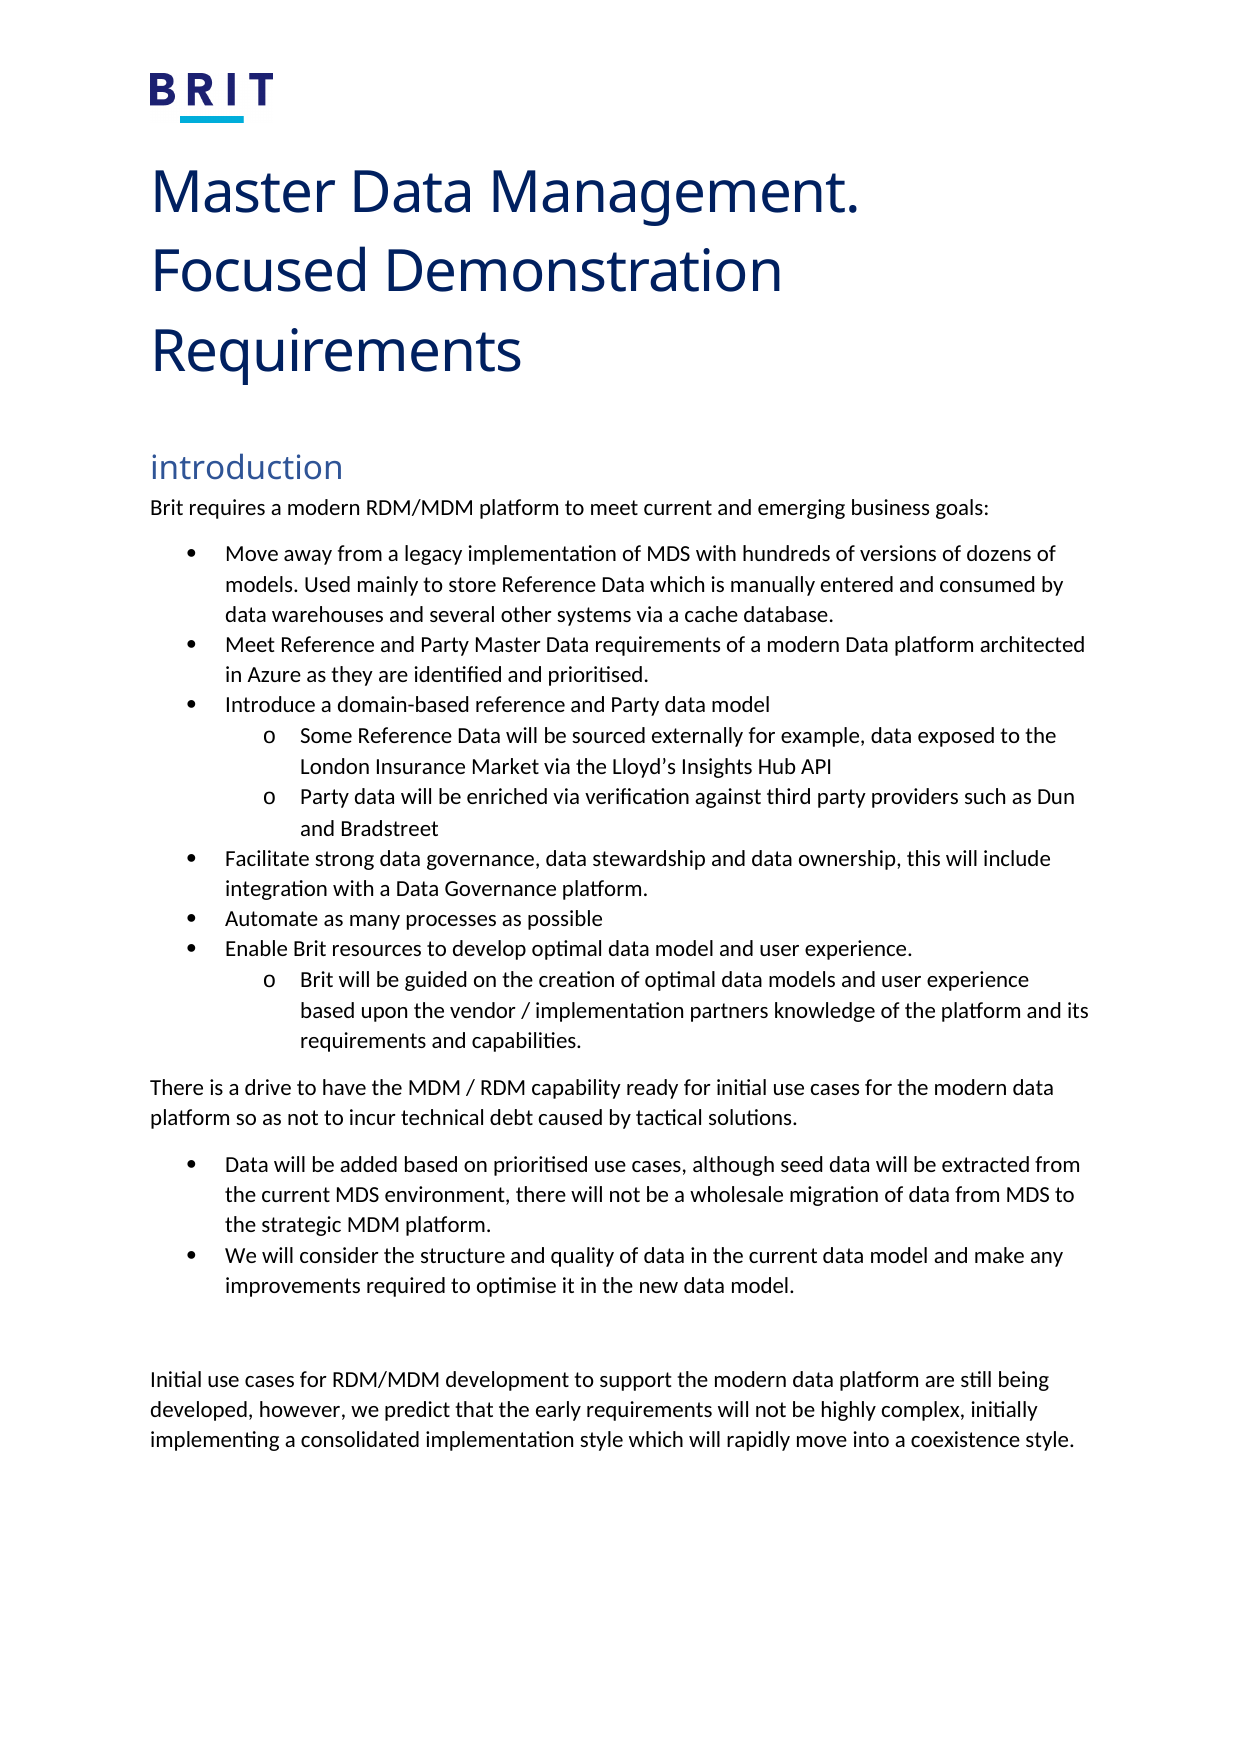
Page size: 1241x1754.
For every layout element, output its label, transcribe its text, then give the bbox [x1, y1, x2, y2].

list Facilitate strong data governance, data stewardship and data ownership, this will include integration with a Data Governance platform. [187, 844, 1090, 902]
list Brit will be guided on the creation of optimal data models and user experience based upon the vendor / implementation partners knowledge of the platform and its requirements and capabilities. [262, 965, 1090, 1054]
text Initial use cases for RDM/MDM development to support the modern data platform are still being developed, however, we predict that the early requirements will not be highly complex, initially implementing a consolidated implementation style which will rapidly move into a coexistence style. [150, 1365, 1090, 1453]
text Brit requires a modern RDM/MDM platform to meet current and emerging business goals: [150, 493, 1090, 521]
list Move away from a legacy implementation of MDS with hundreds of versions of dozens of models. Used mainly to store Reference Data which is manually entered and consumed by data warehouses and several other systems via a cache database. [187, 539, 1090, 628]
list Automate as many processes as possible [187, 904, 1090, 932]
text There is a drive to have the MDM / RDM capability ready for initial use cases for the modern data platform so as not to incur technical debt caused by tactical solutions. [150, 1073, 1090, 1131]
list Meet Reference and Party Master Data requirements of a modern Data platform architected in Azure as they are identified and prioritised. [187, 630, 1090, 688]
picture [150, 73, 273, 123]
subtitle introduction [150, 444, 1090, 489]
list Enable Brit resources to develop optimal data model and user experience. [187, 934, 1090, 962]
list Introduce a domain-based reference and Party data model [187, 691, 1090, 718]
list We will consider the structure and quality of data in the current data model and make any improvements required to optimise it in the new data model. [187, 1241, 1090, 1299]
list Party data will be enriched via verification against third party providers such as Dun and Bradstreet [262, 782, 1090, 842]
list Some Reference Data will be sourced externally for example, data exposed to the London Insurance Market via the Lloyd’s Insights Hub API [262, 721, 1090, 780]
list Data will be added based on prioritised use cases, although seed data will be extracted from the current MDS environment, there will not be a wholesale migration of data from MDS to the strategic MDM platform. [187, 1150, 1090, 1239]
title Master Data Management. Focused Demonstration Requirements [150, 150, 1090, 388]
